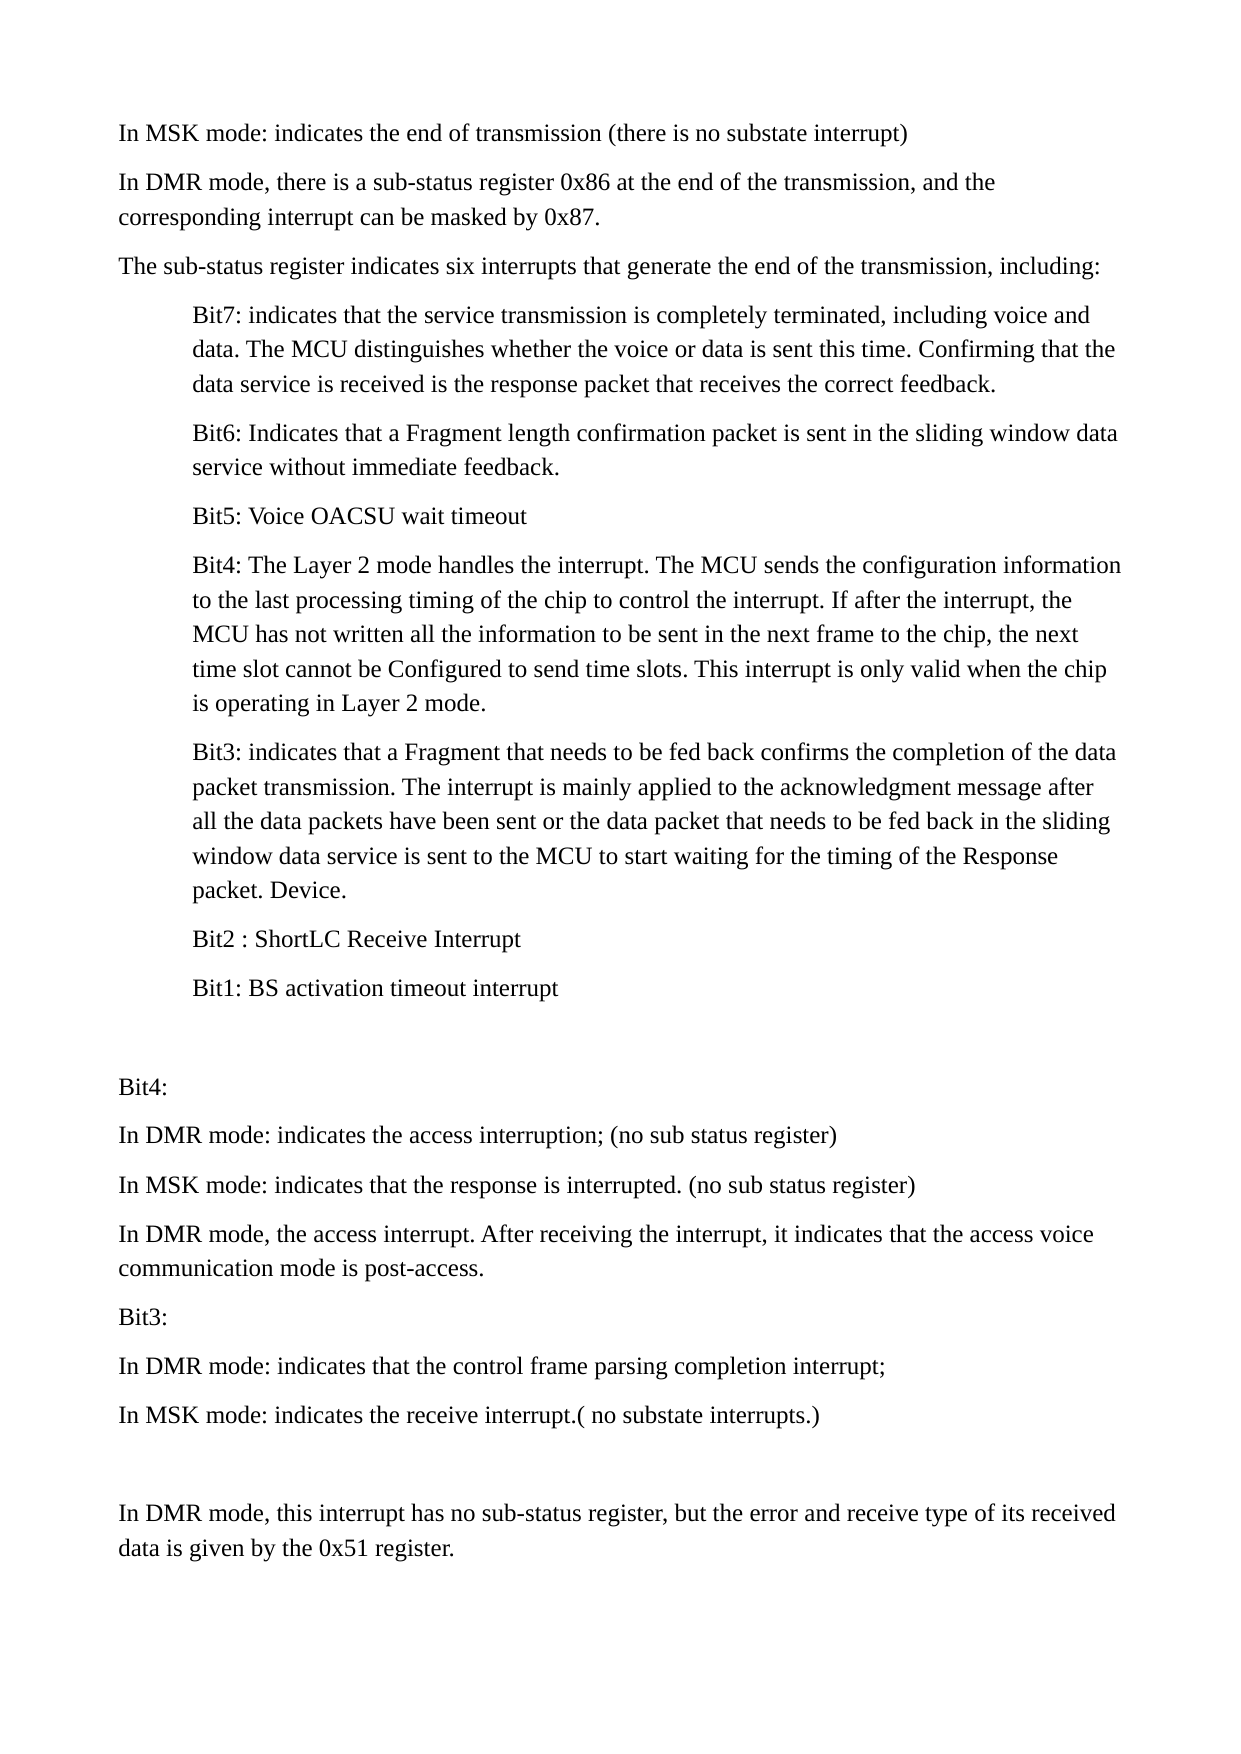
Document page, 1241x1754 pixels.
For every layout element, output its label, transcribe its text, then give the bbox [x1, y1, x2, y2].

text Bit1: BS activation timeout interrupt [118, 973, 1122, 1002]
text Bit5: Voice OACSU wait timeout [118, 501, 1122, 530]
text In DMR mode: indicates the access interruption; (no sub status register) [118, 1121, 1122, 1149]
text In DMR mode: indicates that the control frame parsing completion interrupt; [118, 1351, 1122, 1380]
text In MSK mode: indicates the receive interrupt.( no substate interrupts.) [118, 1400, 1122, 1429]
text Bit4: The Layer 2 mode handles the interrupt. The MCU sends the configuration information to the last processing timing of the chip to control the interrupt. If after the interrupt, the MCU has not written all the information to be sent in the next frame to the chip, the next time slot cannot be Configured to send time slots. This interrupt is only valid when the chip is operating in Layer 2 mode. [118, 550, 1122, 717]
text In DMR mode, the access interrupt. After receiving the interrupt, it indicates that the access voice communication mode is post-access. [118, 1219, 1122, 1282]
text Bit4: [118, 1072, 1122, 1100]
text Bit3: indicates that a Fragment that needs to be fed back confirms the completion of the data packet transmission. The interrupt is mainly applied to the acknowledgment message after all the data packets have been sent or the data packet that needs to be fed back in the sliding window data service is sent to the MCU to start waiting for the timing of the Response packet. Device. [118, 737, 1122, 904]
text Bit3: [118, 1302, 1122, 1331]
text In DMR mode, this interrupt has no sub-status register, but the error and receive type of its received data is given by the 0x51 register. [118, 1498, 1122, 1562]
text Bit2 : ShortLC Receive Interrupt [118, 924, 1122, 953]
text The sub-status register indicates six interrupts that generate the end of the transmission, including: [118, 251, 1122, 279]
text In MSK mode: indicates the end of transmission (there is no substate interrupt) [118, 118, 1122, 147]
text In MSK mode: indicates that the response is interrupted. (no sub status register) [118, 1170, 1122, 1198]
text Bit6: Indicates that a Fragment length confirmation packet is sent in the sliding window data service without immediate feedback. [118, 418, 1122, 481]
text In DMR mode, there is a sub-status register 0x86 at the end of the transmission, and the corresponding interrupt can be masked by 0x87. [118, 167, 1122, 230]
text Bit7: indicates that the service transmission is completely terminated, including voice and data. The MCU distinguishes whether the voice or data is sent this time. Confirming that the data service is received is the response packet that receives the correct feedback. [118, 300, 1122, 397]
